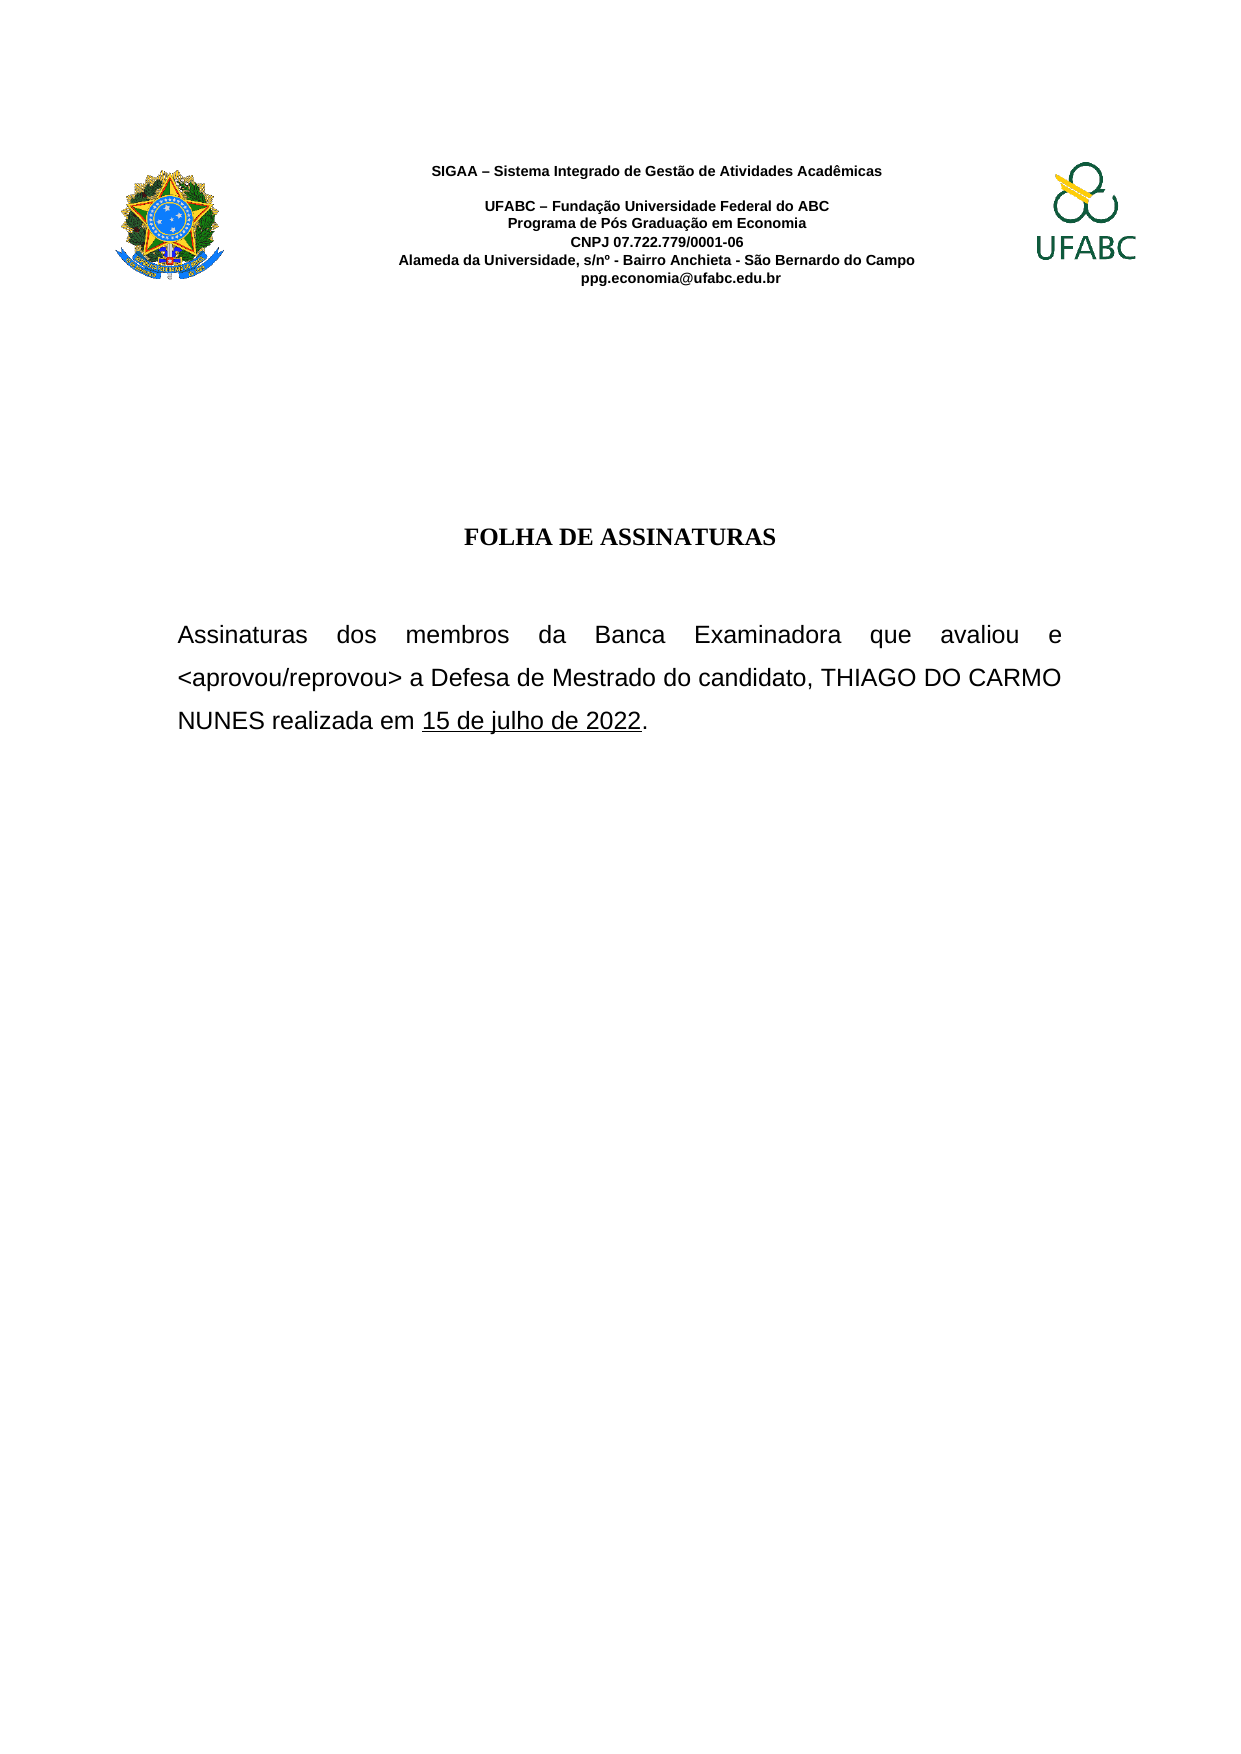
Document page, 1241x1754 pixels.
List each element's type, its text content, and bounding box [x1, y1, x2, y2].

text Programa de Pós Graduação em Economia [280, 215, 1034, 232]
text SIGAA – Sistema Integrado de Gestão de Atividades Acadêmicas [280, 162, 1034, 179]
text Alameda da Universidade, s/nº - Bairro Anchieta - São Bernardo do Campo [280, 251, 1063, 268]
text Assinaturas dos membros da Banca Examinadora que avaliou e <aprovou/reprovou> a Defesa de Mestrado do candidato, THIAGO DO CARMO NUNES realizada em 15 de julho de 2022. [177, 620, 1063, 735]
text ppg.economia@ufabc.edu.br [280, 269, 1063, 286]
picture [59, 162, 280, 287]
text CNPJ 07.722.779/0001-06 [280, 233, 1034, 250]
picture [1034, 162, 1136, 267]
text UFABC – Fundação Universidade Federal do ABC [280, 197, 1034, 214]
text FOLHA DE ASSINATURAS [177, 522, 1063, 551]
